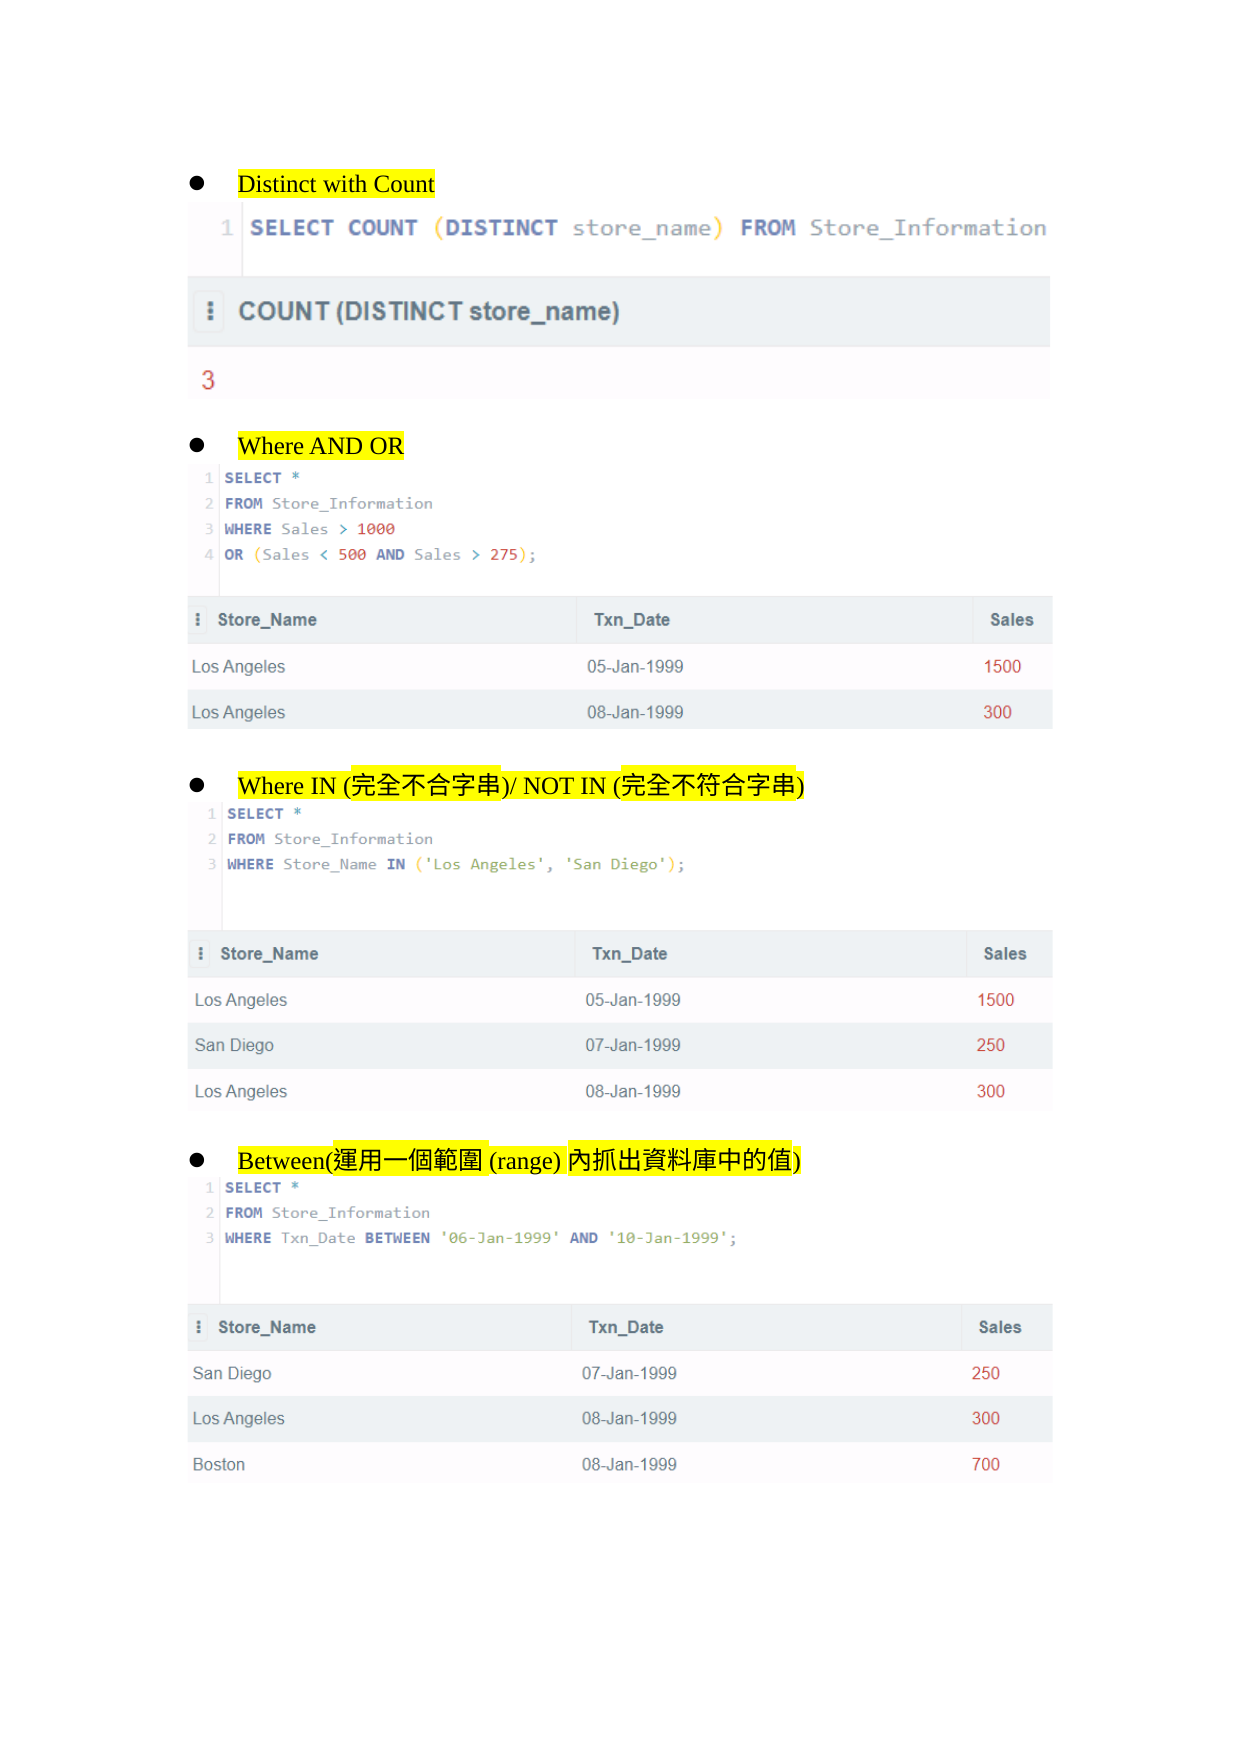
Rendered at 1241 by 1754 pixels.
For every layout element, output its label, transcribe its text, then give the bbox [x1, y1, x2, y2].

picture [187, 464, 1053, 729]
picture [187, 802, 1053, 1111]
list Where AND OR [187, 427, 1053, 464]
picture [187, 1177, 1053, 1483]
list Between(運用一個範圍 (range) 內抓出資料庫中的值) [187, 1139, 1053, 1177]
picture [187, 202, 1050, 399]
list Where IN (完全不合字串)/ NOT IN (完全不符合字串) [187, 764, 1053, 802]
list Distinct with Count [187, 164, 1053, 202]
